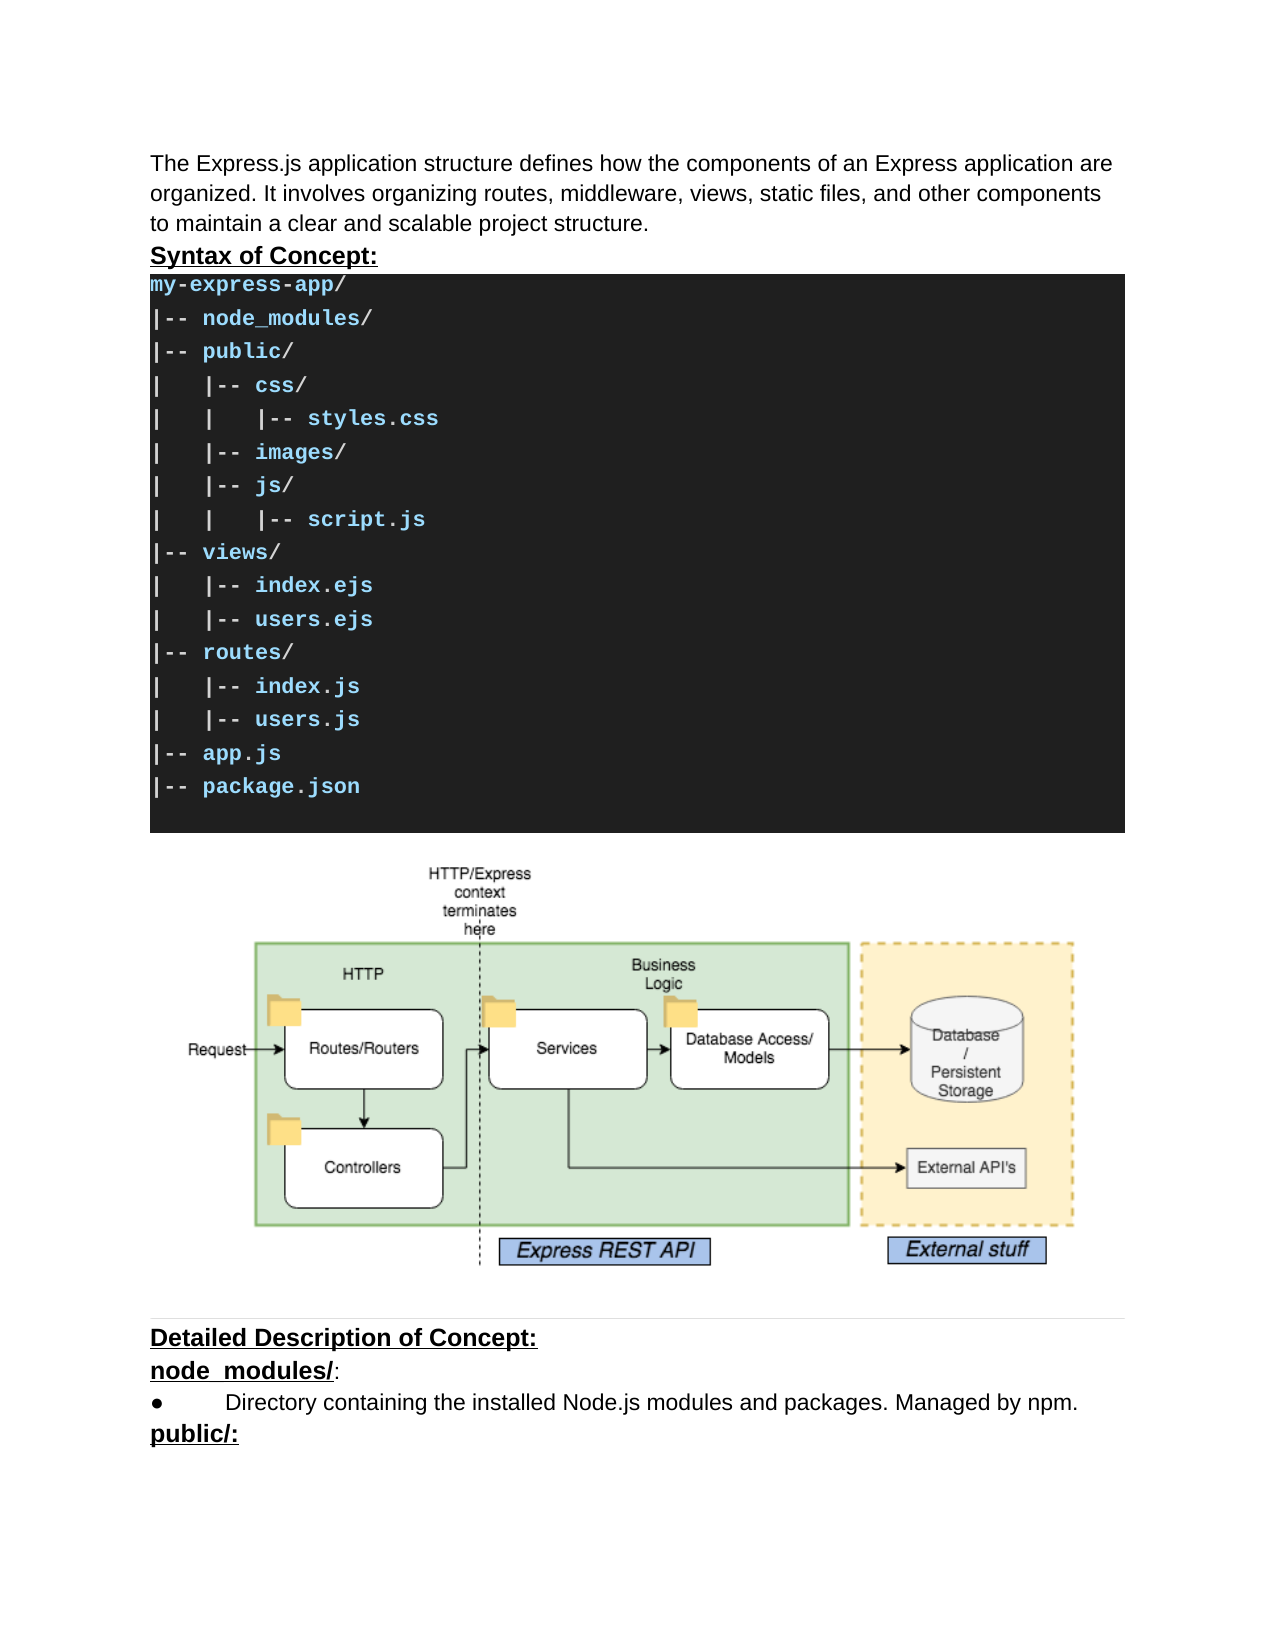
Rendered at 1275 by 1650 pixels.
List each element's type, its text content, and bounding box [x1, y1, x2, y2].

text | |-- js/ [150, 474, 1125, 499]
text | |-- index.ejs [150, 574, 1125, 599]
picture [150, 842, 1125, 1320]
text |-- routes/ [150, 641, 1125, 666]
text | |-- index.js [150, 675, 1125, 700]
text | |-- images/ [150, 441, 1125, 466]
text |-- public/ [150, 341, 1125, 365]
list public/: [150, 1419, 1125, 1448]
text my-express-app/ [150, 274, 1125, 298]
text | |-- css/ [150, 374, 1125, 399]
list node_modules/: [150, 1356, 1125, 1385]
text |-- views/ [150, 541, 1125, 566]
text | | |-- script.js [150, 508, 1125, 532]
list Directory containing the installed Node.js modules and packages. Managed by npm. [150, 1389, 1125, 1415]
text | | |-- styles.css [150, 407, 1125, 432]
text |-- package.json [150, 775, 1125, 800]
text The Express.js application structure defines how the components of an Express application are organized. It involves organizing routes, middleware, views, static files, and other components to maintain a clear and scalable project structure. [150, 150, 1125, 237]
text | |-- users.js [150, 708, 1125, 733]
text Detailed Description of Concept: [150, 1323, 1125, 1352]
text Syntax of Concept: [150, 241, 1125, 269]
text | |-- users.ejs [150, 608, 1125, 633]
text |-- app.js [150, 742, 1125, 767]
text |-- node_modules/ [150, 307, 1125, 332]
